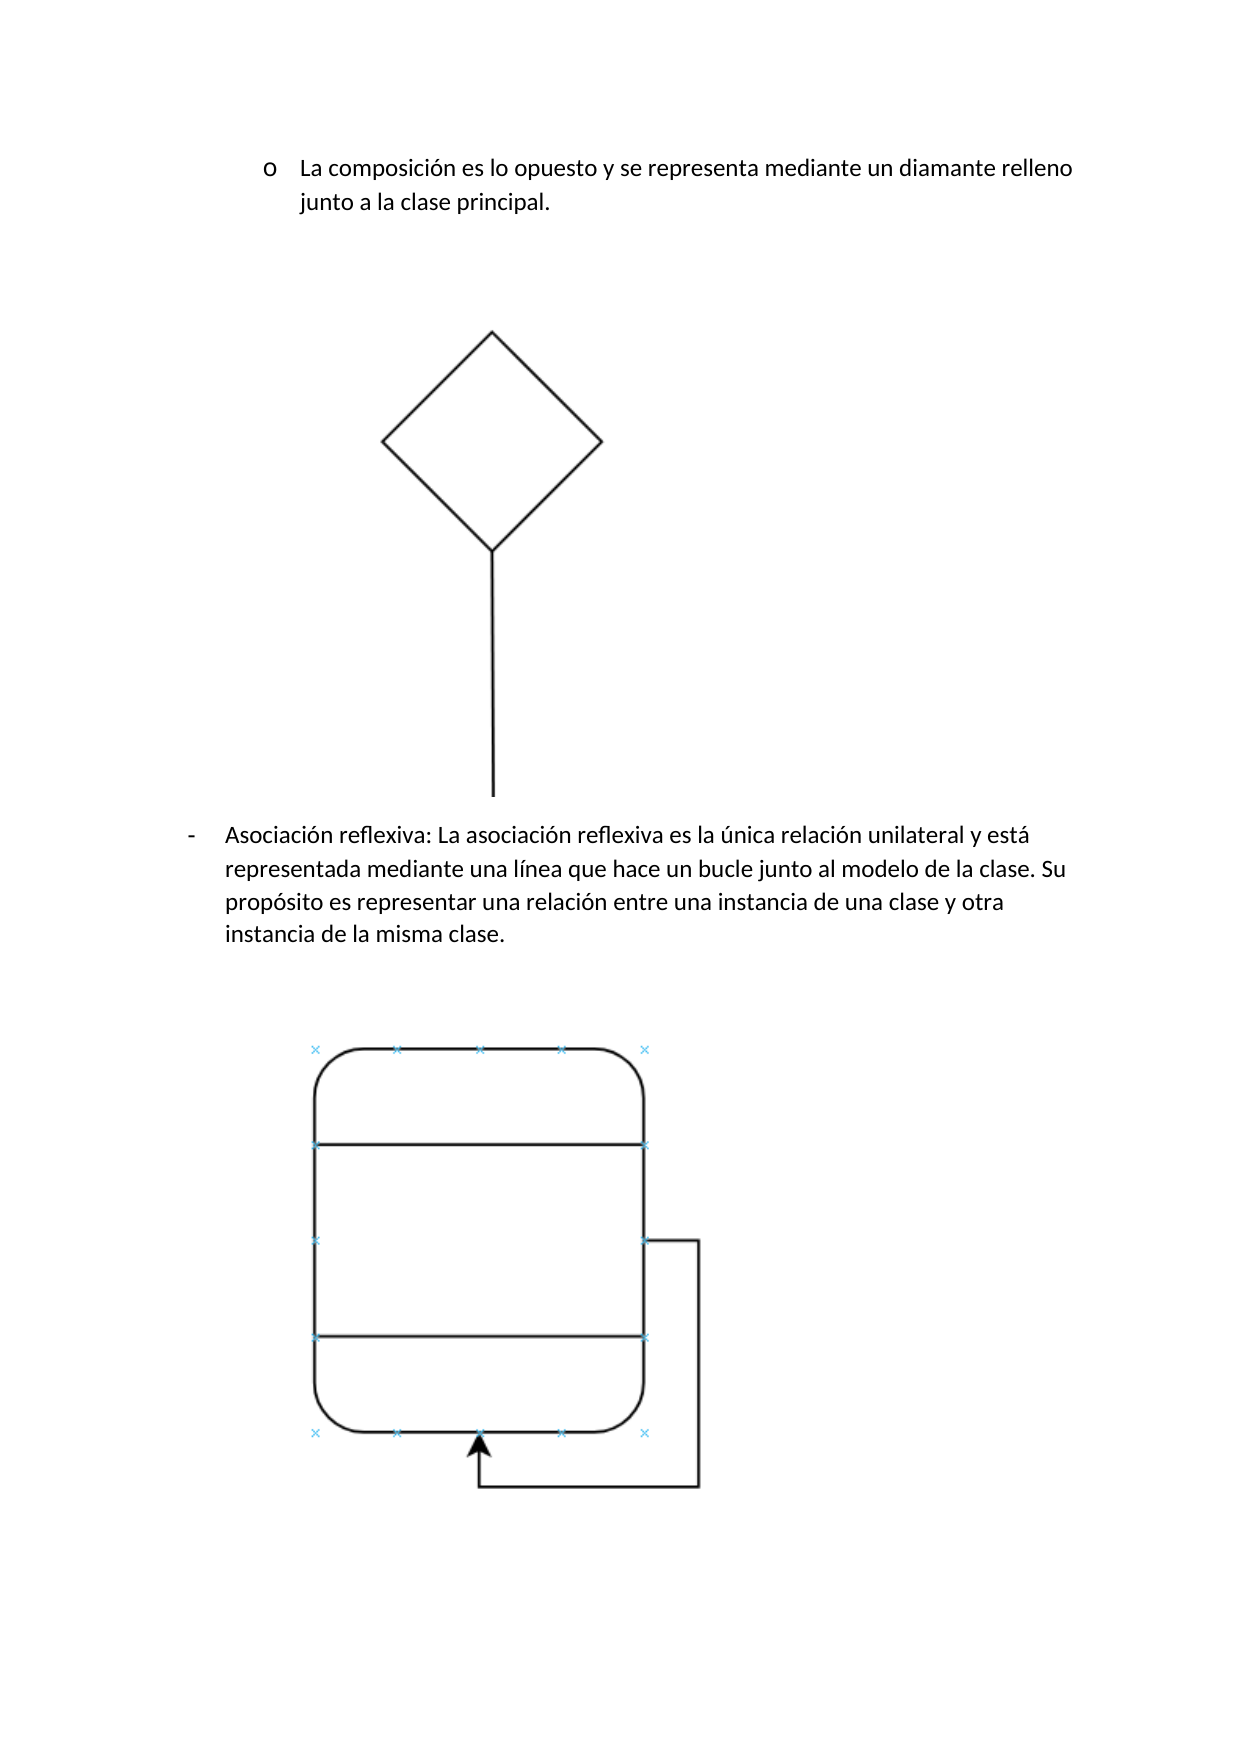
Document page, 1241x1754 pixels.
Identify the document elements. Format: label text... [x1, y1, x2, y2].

list Asociación reflexiva: La asociación reflexiva es la única relación unilateral y está representada mediante una línea que hace un bucle junto al modelo de la clase. Su propósito es representar una relación entre una instancia de una clase y otra instancia de la misma clase. [187, 816, 1090, 949]
list La composición es lo opuesto y se representa mediante un diamante relleno junto a la clase principal. [262, 150, 1090, 217]
